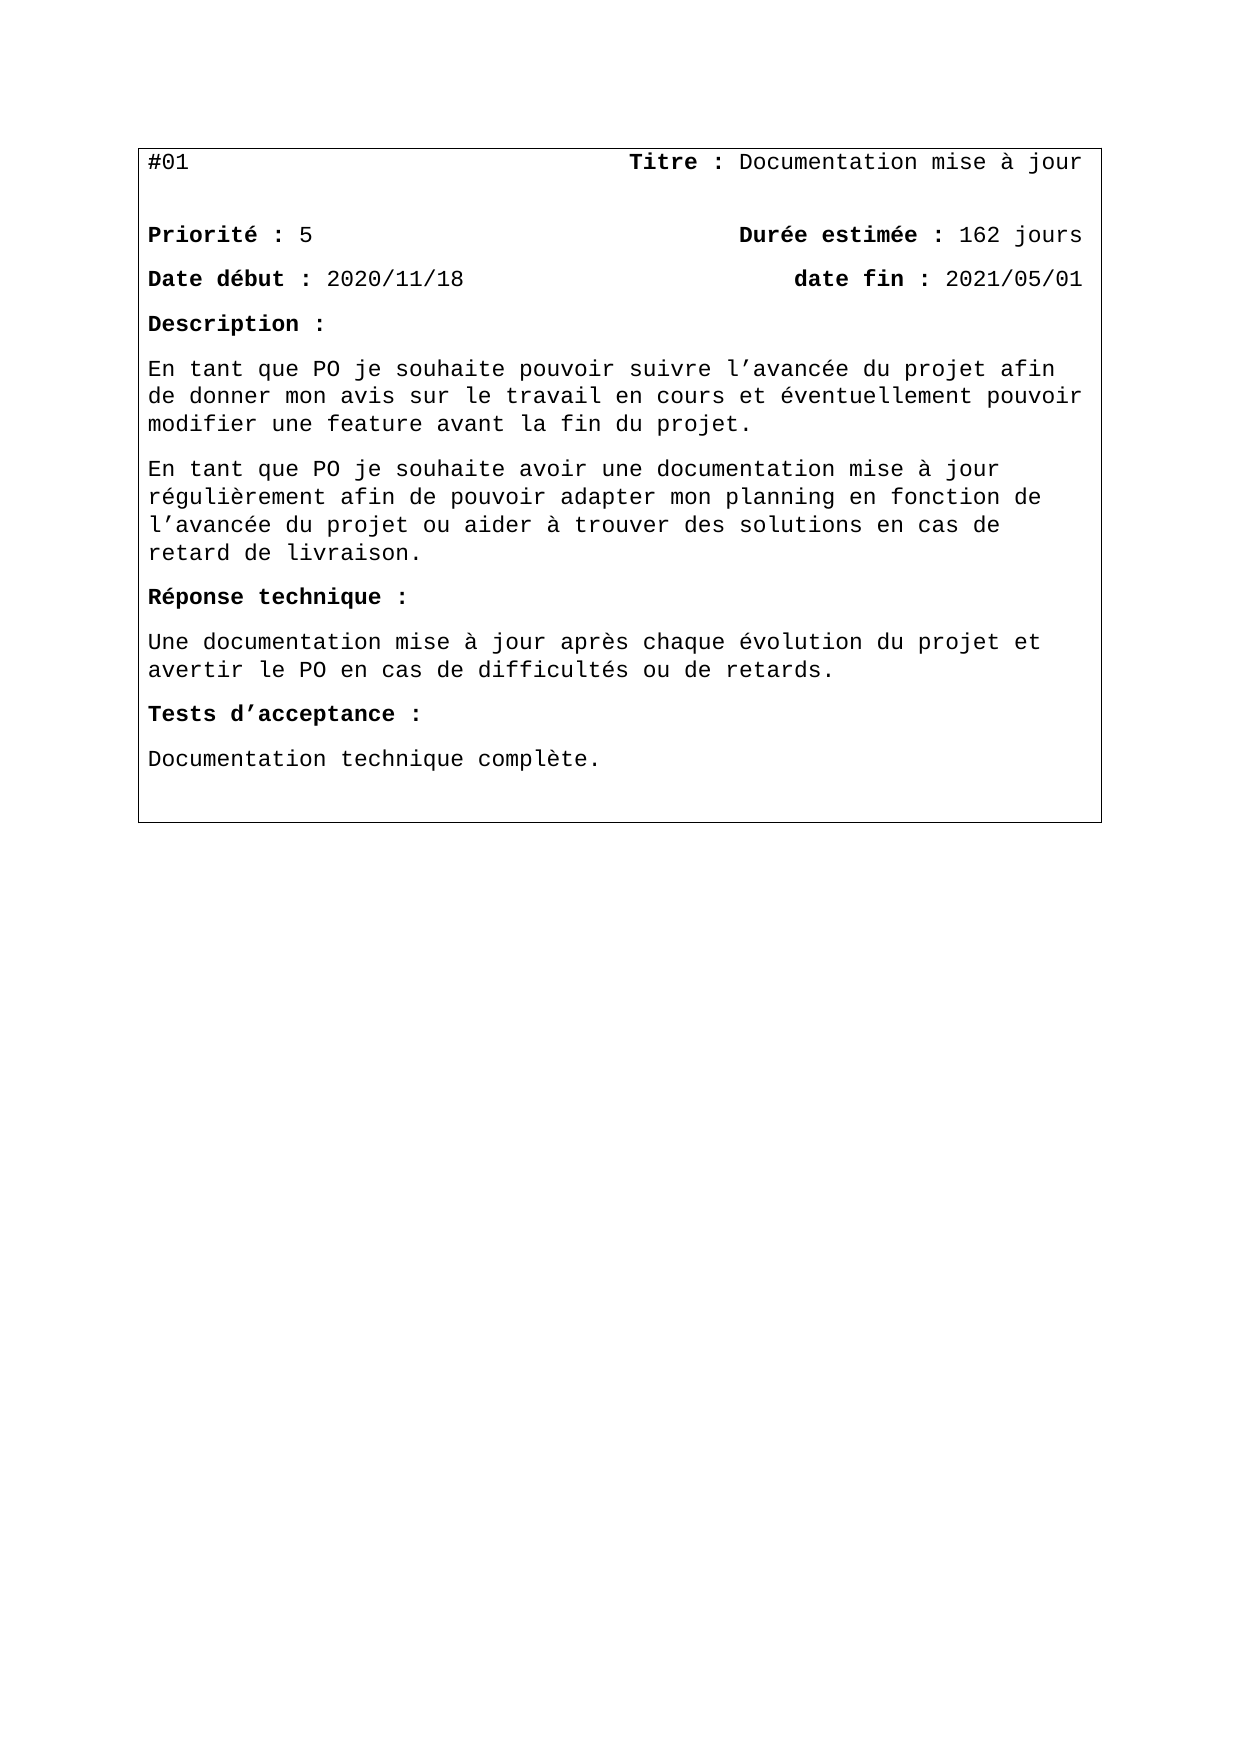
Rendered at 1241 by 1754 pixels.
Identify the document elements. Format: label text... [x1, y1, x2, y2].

text Une documentation mise à jour après chaque évolution du projet et avertir le PO en cas de difficultés ou de retards. [139, 627, 1101, 684]
text En tant que PO je souhaite avoir une documentation mise à jour régulièrement afin de pouvoir adapter mon planning en fonction de l’avancée du projet ou aider à trouver des solutions en cas de retard de livraison. [139, 454, 1101, 567]
text Description : [139, 309, 1101, 338]
text #01 Titre : Documentation mise à jour [139, 149, 1101, 204]
text En tant que PO je souhaite pouvoir suivre l’avancée du projet afin de donner mon avis sur le travail en cours et éventuellement pouvoir modifier une feature avant la fin du projet. [139, 354, 1101, 439]
text Tests d’acceptance : [139, 700, 1101, 729]
text Date début : 2020/11/18 date fin : 2021/05/01 [139, 265, 1101, 294]
text Documentation technique complète. [139, 744, 1101, 773]
text Priorité : 5 Durée estimée : 162 jours [139, 220, 1101, 249]
text Réponse technique : [139, 583, 1101, 612]
